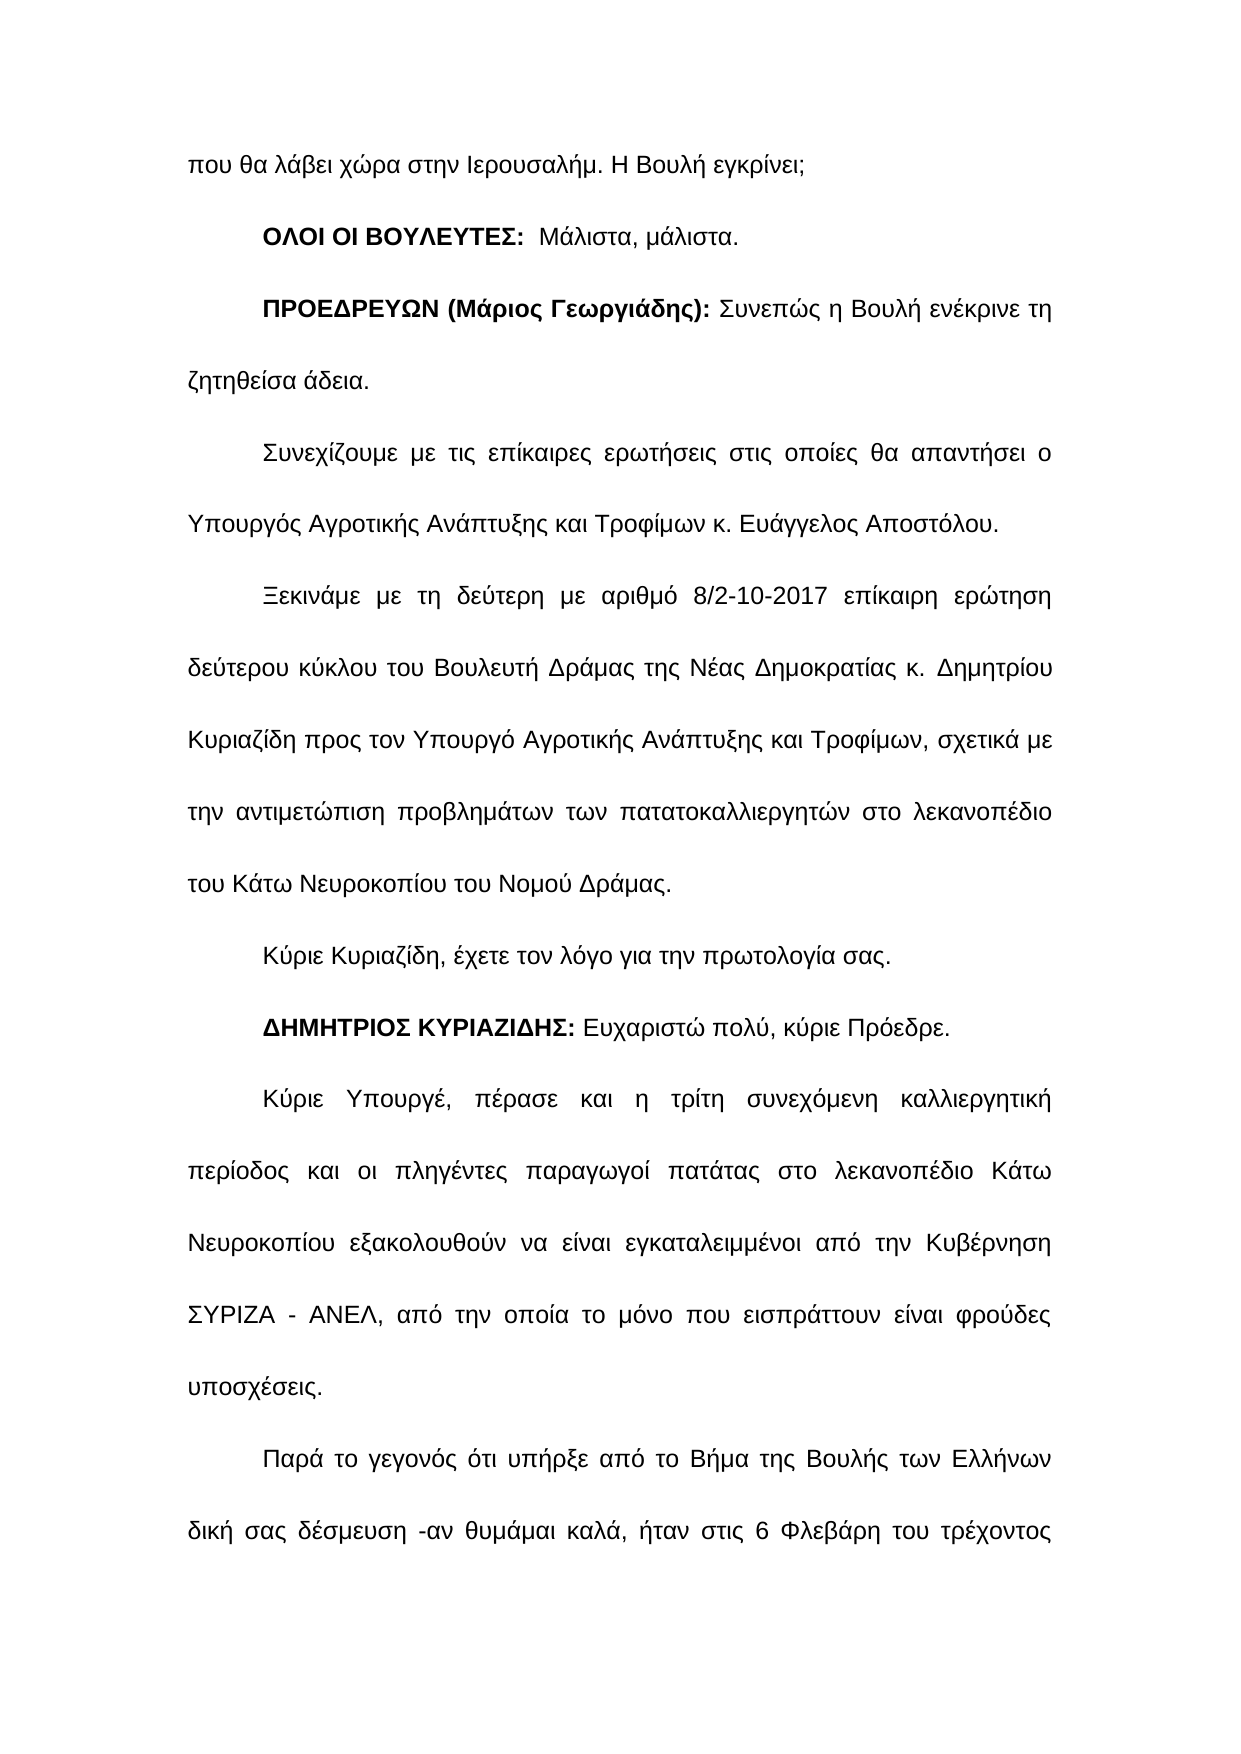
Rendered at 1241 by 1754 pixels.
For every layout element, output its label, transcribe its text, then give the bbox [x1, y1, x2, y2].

text ΔΗΜΗΤΡΙΟΣ ΚΥΡΙΑΖΙΔΗΣ: Ευχαριστώ πολύ, κύριε Πρόεδρε. [187, 1012, 1053, 1041]
text Συνεχίζουμε με τις επίκαιρες ερωτήσεις στις οποίες θα απαντήσει ο Υπουργός Αγροτικής Ανάπτυξης και Τροφίμων κ. Ευάγγελος Αποστόλου. [187, 437, 1053, 538]
text Κύριε Υπουργέ, πέρασε και η τρίτη συνεχόμενη καλλιεργητική περίοδος και οι πληγέντες παραγωγοί πατάτας στο λεκανοπέδιο Κάτω Νευροκοπίου εξακολουθούν να είναι εγκαταλειμμένοι από την Κυβέρνηση ΣΥΡΙΖΑ - ΑΝΕΛ, από την οποία το μόνο που εισπράττουν είναι φρούδες υποσχέσεις. [187, 1084, 1053, 1401]
text Κύριε Κυριαζίδη, έχετε τον λόγο για την πρωτολογία σας. [187, 941, 1053, 969]
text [187, 1444, 1053, 1544]
text ΠΡΟΕΔΡΕΥΩΝ (Μάριος Γεωργιάδης): Συνεπώς η Βουλή ενέκρινε τη ζητηθείσα άδεια. [187, 294, 1053, 394]
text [187, 150, 1053, 179]
text Ξεκινάμε με τη δεύτερη με αριθμό 8/2-10-2017 επίκαιρη ερώτηση δεύτερου κύκλου του Βουλευτή Δράμας της Νέας Δημοκρατίας κ. Δημητρίου Κυριαζίδη προς τον Υπουργό Αγροτικής Ανάπτυξης και Τροφίμων, σχετικά με την αντιμετώπιση προβλημάτων των πατατοκαλλιεργητών στο λεκανοπέδιο του Κάτω Νευροκοπίου του Νομού Δράμας. [187, 581, 1053, 897]
text ΟΛΟΙ ΟΙ ΒΟΥΛΕΥΤΕΣ: Μάλιστα, μάλιστα. [187, 222, 1053, 251]
